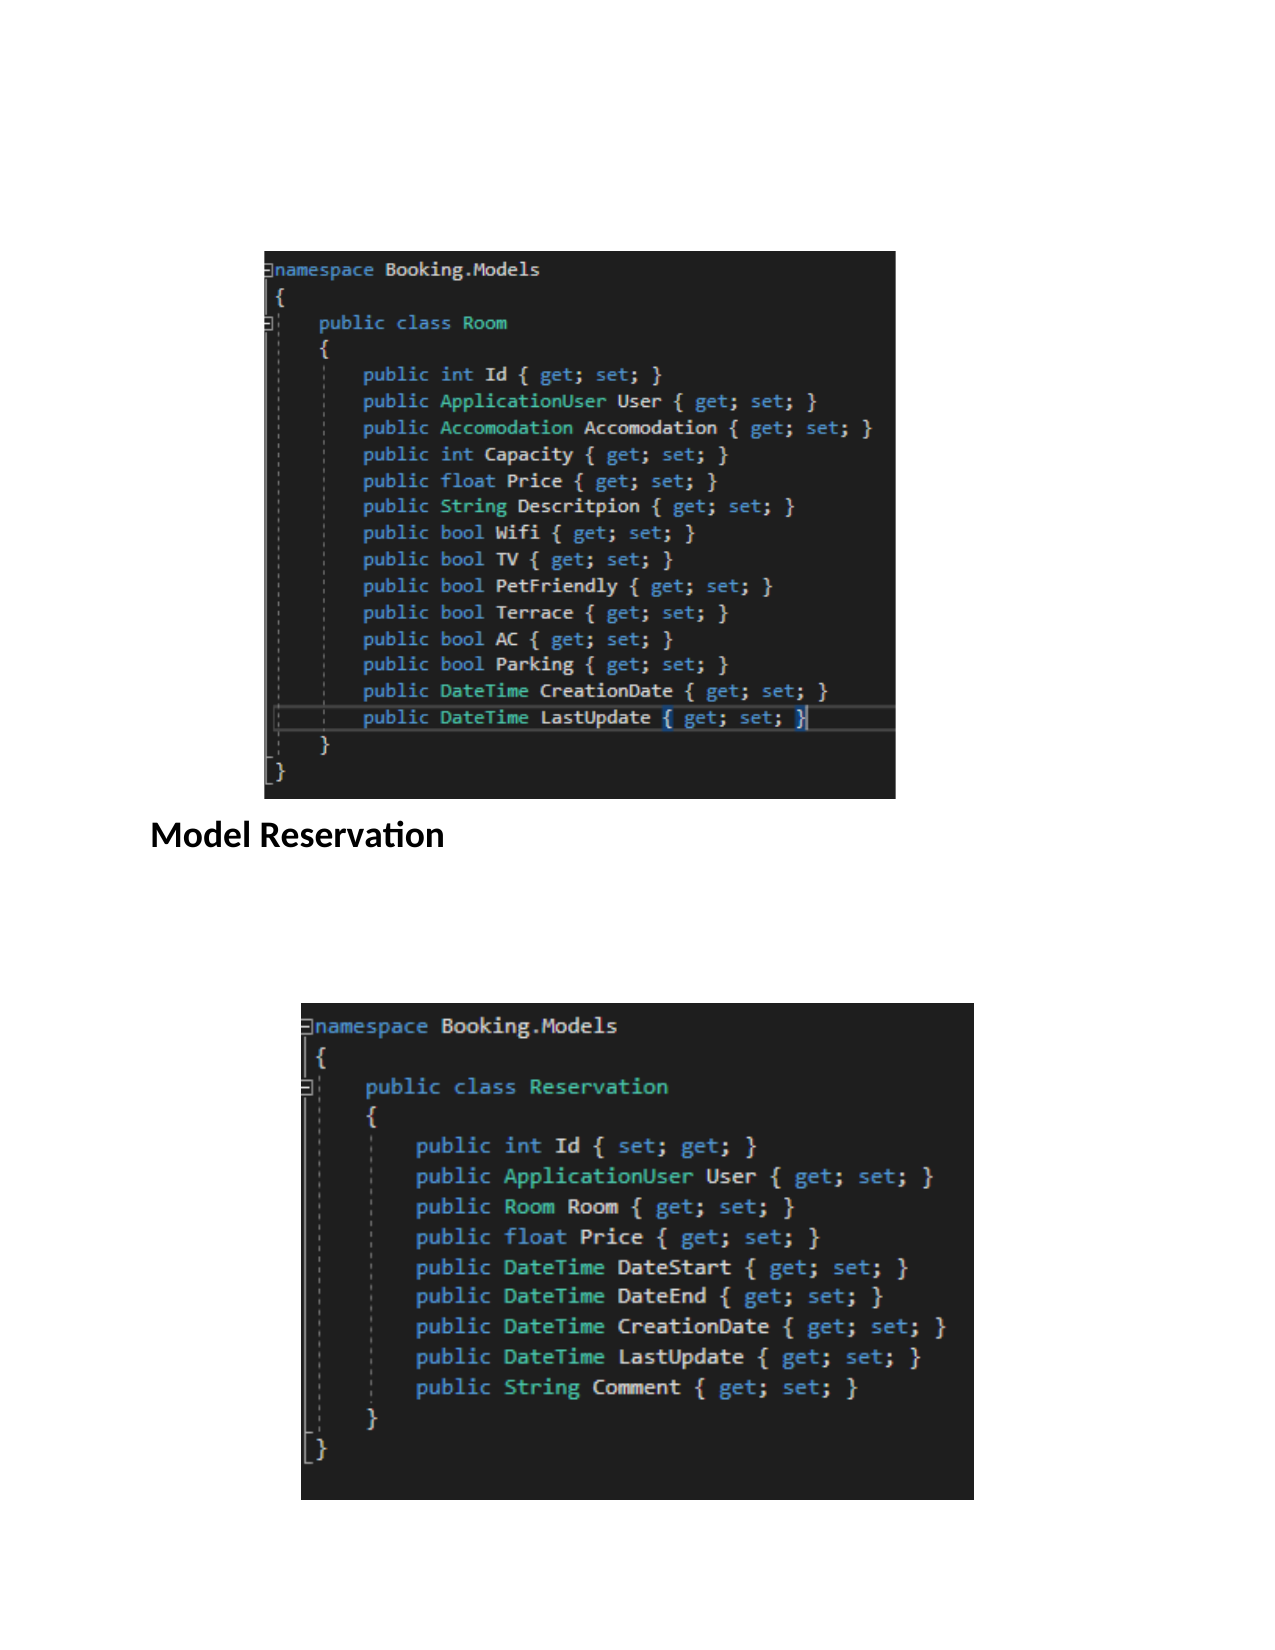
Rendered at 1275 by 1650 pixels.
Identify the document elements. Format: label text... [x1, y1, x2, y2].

picture [301, 1003, 974, 1500]
picture [264, 251, 896, 799]
text Model Reservation [150, 811, 1125, 857]
